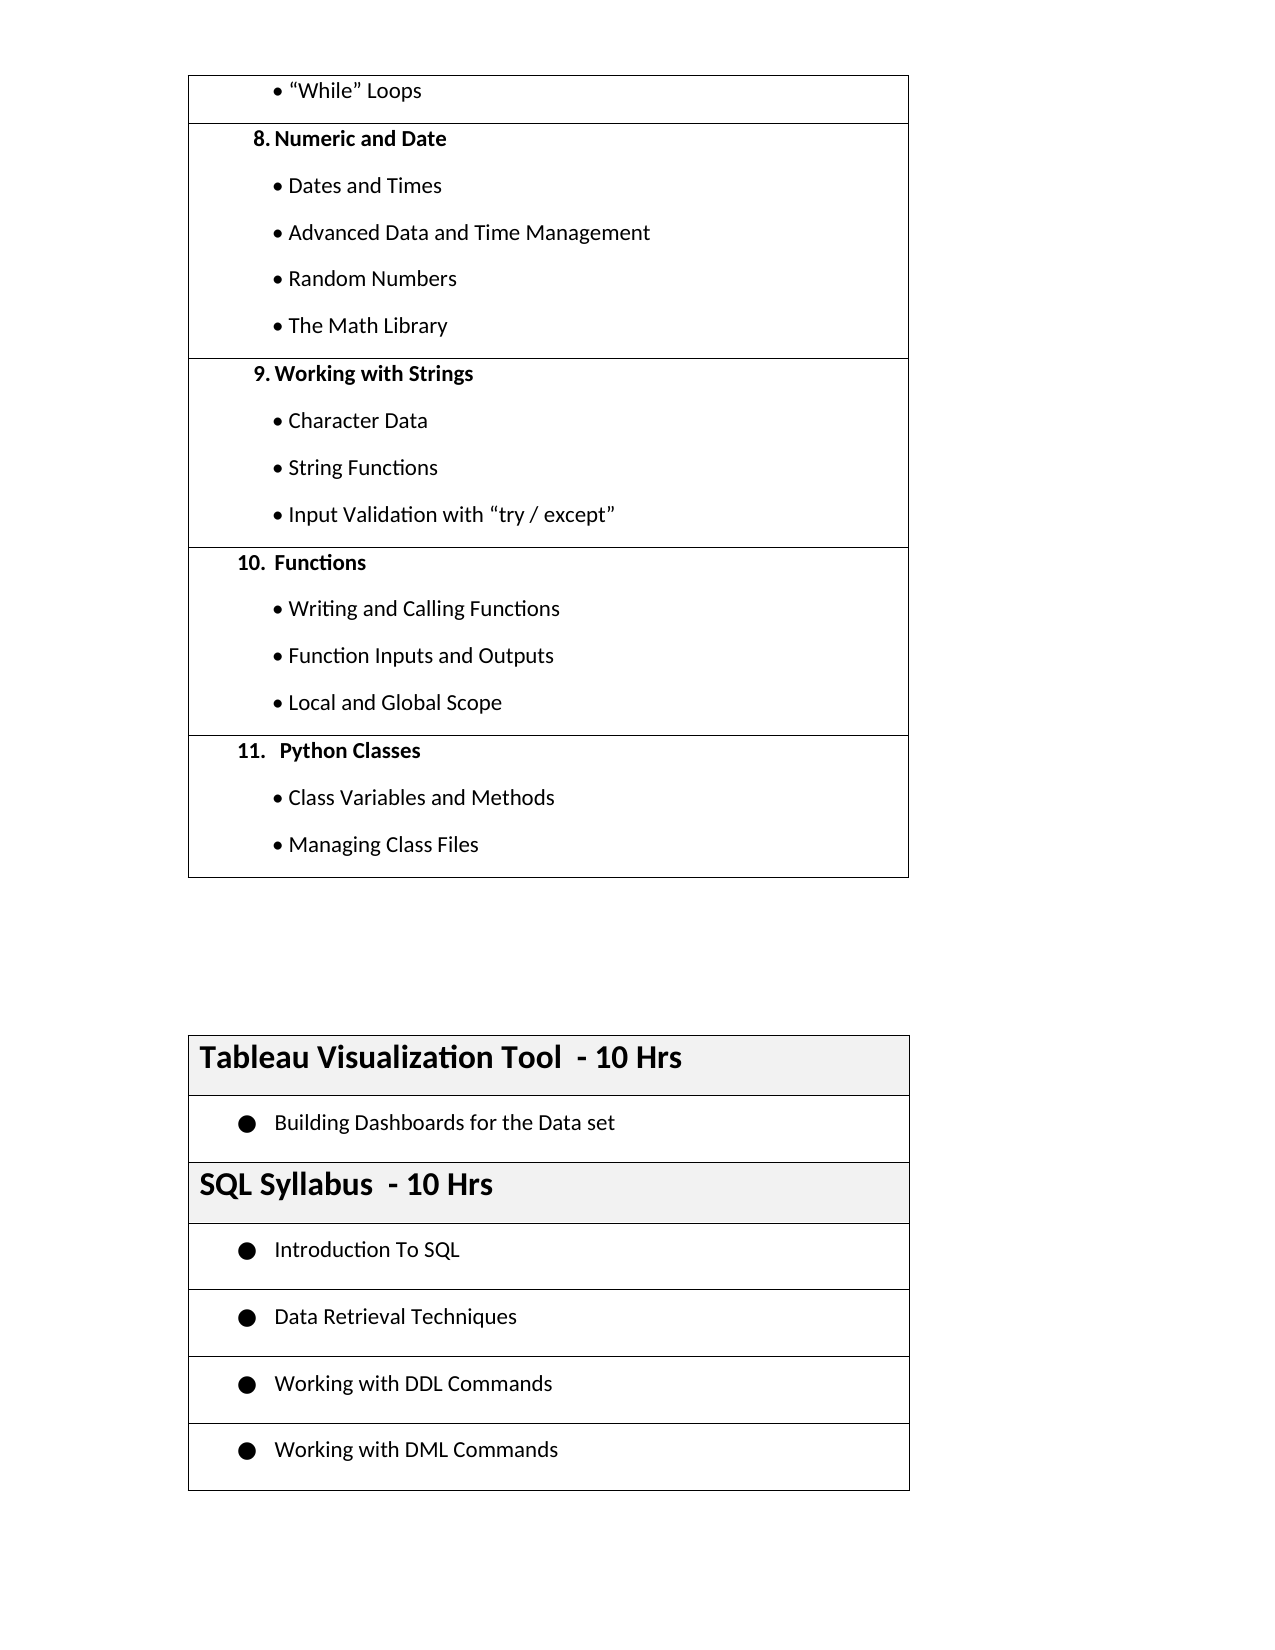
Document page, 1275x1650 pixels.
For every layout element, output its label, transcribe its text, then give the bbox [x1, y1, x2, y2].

table_cell Working with DDL Commands [189, 1357, 909, 1423]
table_cell Building Dashboards for the Data set [189, 1096, 909, 1162]
table_header Tableau Visualization Tool - 10 Hrs [189, 1036, 909, 1095]
table_cell Introduction To SQL [189, 1224, 909, 1289]
table_cell Numeric and Date • Dates and Times • Advanced Data and Time Management • Random Numbers • The Math Library [189, 124, 908, 358]
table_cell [189, 76, 908, 123]
table_cell Working with Strings • Character Data • String Functions • Input Validation with “try / except” [189, 359, 908, 547]
table_cell Python Classes • Class Variables and Methods • Managing Class Files [189, 736, 908, 877]
table_cell Working with DML Commands [189, 1424, 909, 1489]
table_cell Functions • Writing and Calling Functions • Function Inputs and Outputs • Local and Global Scope [189, 548, 908, 735]
table_cell Data Retrieval Techniques [189, 1290, 909, 1356]
table_cell SQL Syllabus - 10 Hrs [189, 1163, 909, 1222]
